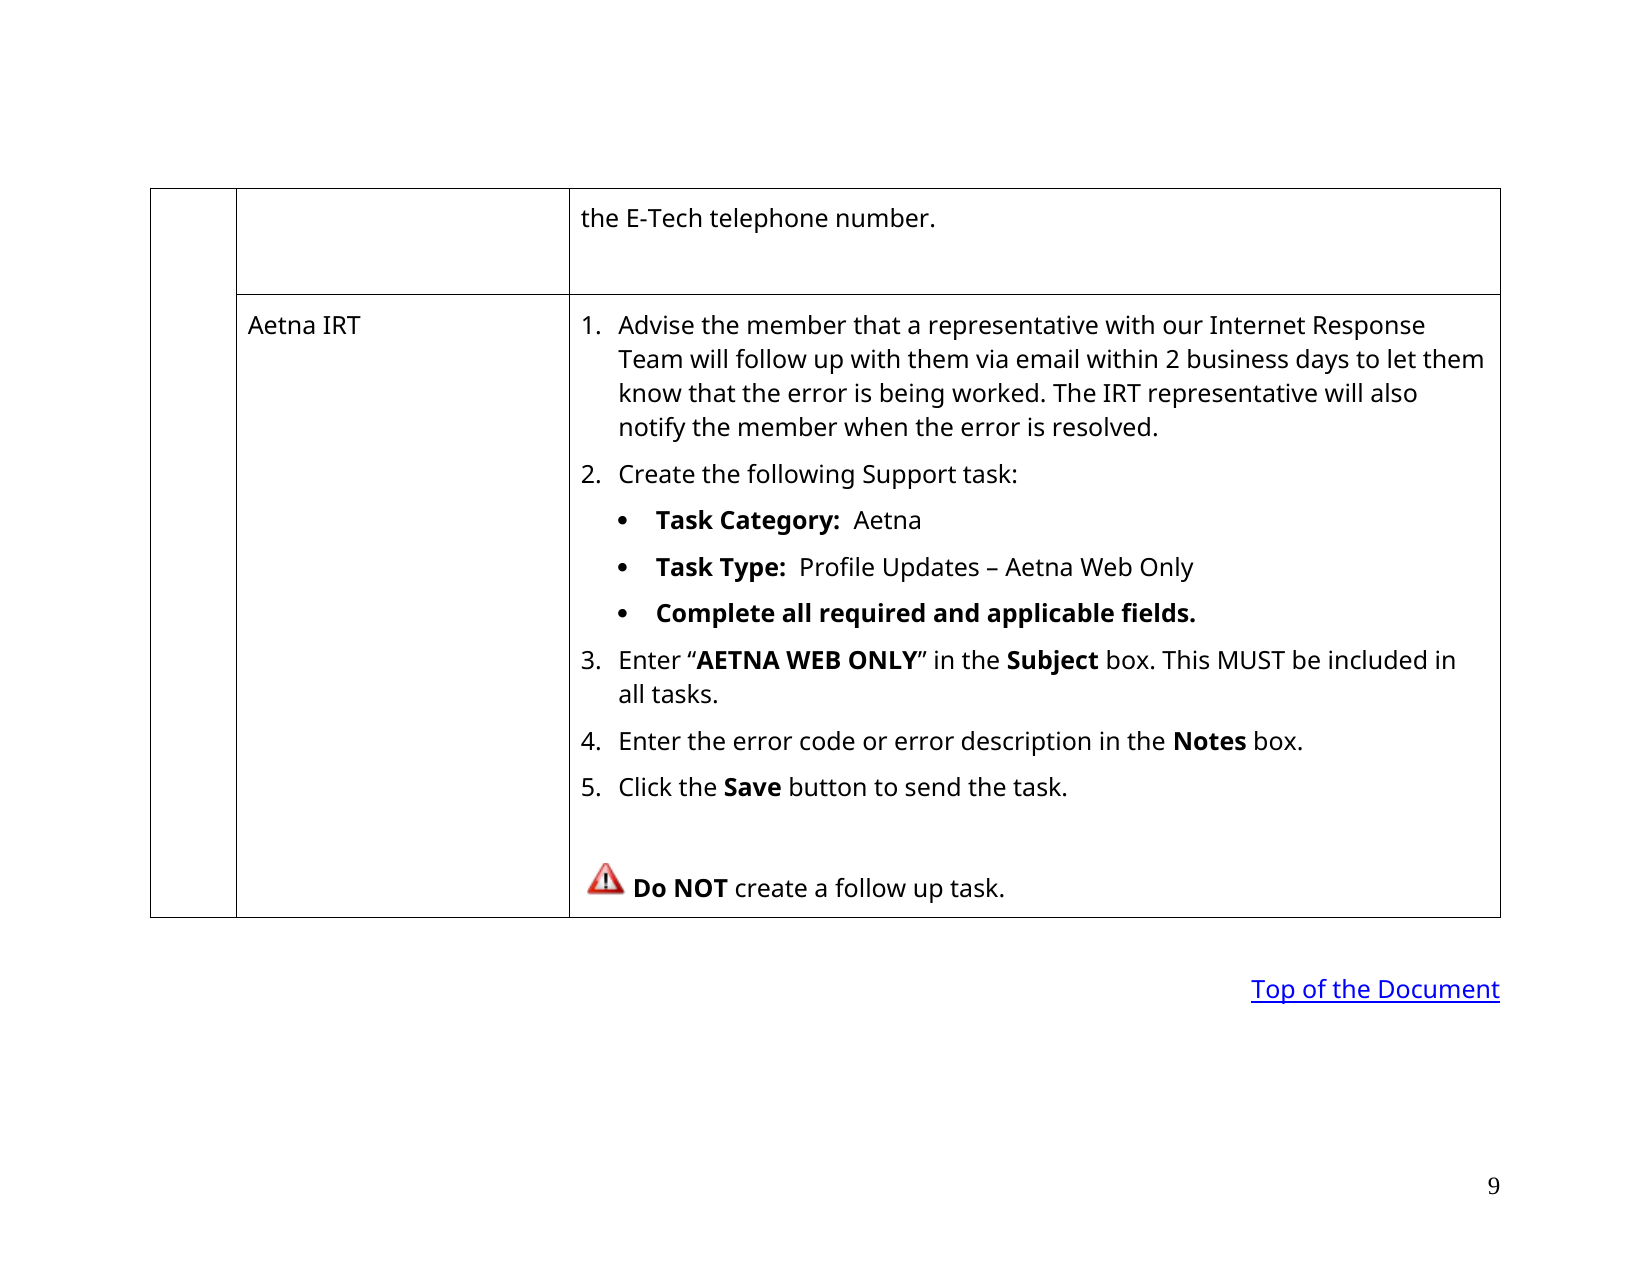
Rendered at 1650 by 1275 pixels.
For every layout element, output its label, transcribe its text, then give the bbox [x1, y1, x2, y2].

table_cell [237, 189, 569, 294]
table_cell Aetna IRT [237, 295, 569, 917]
table_cell Advise the member that a representative with our Internet Response Team will follow up with them via email within 2 business days to let them know that the error is being worked. The IRT representative will also notify the member when the error is resolved. Create the following Support task: Task Category: Aetna Task Type: Profile Updates – Aetna Web Only Complete all required and applicable fields. Enter “AETNA WEB ONLY” in the Subject box. This MUST be included in all tasks. Enter the error code or error description in the Notes box. Click the Save button to send the task. Do NOT create a follow up task. [570, 295, 1500, 917]
text Top of the Document [150, 972, 1500, 1006]
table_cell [570, 189, 1500, 294]
picture [587, 863, 627, 898]
